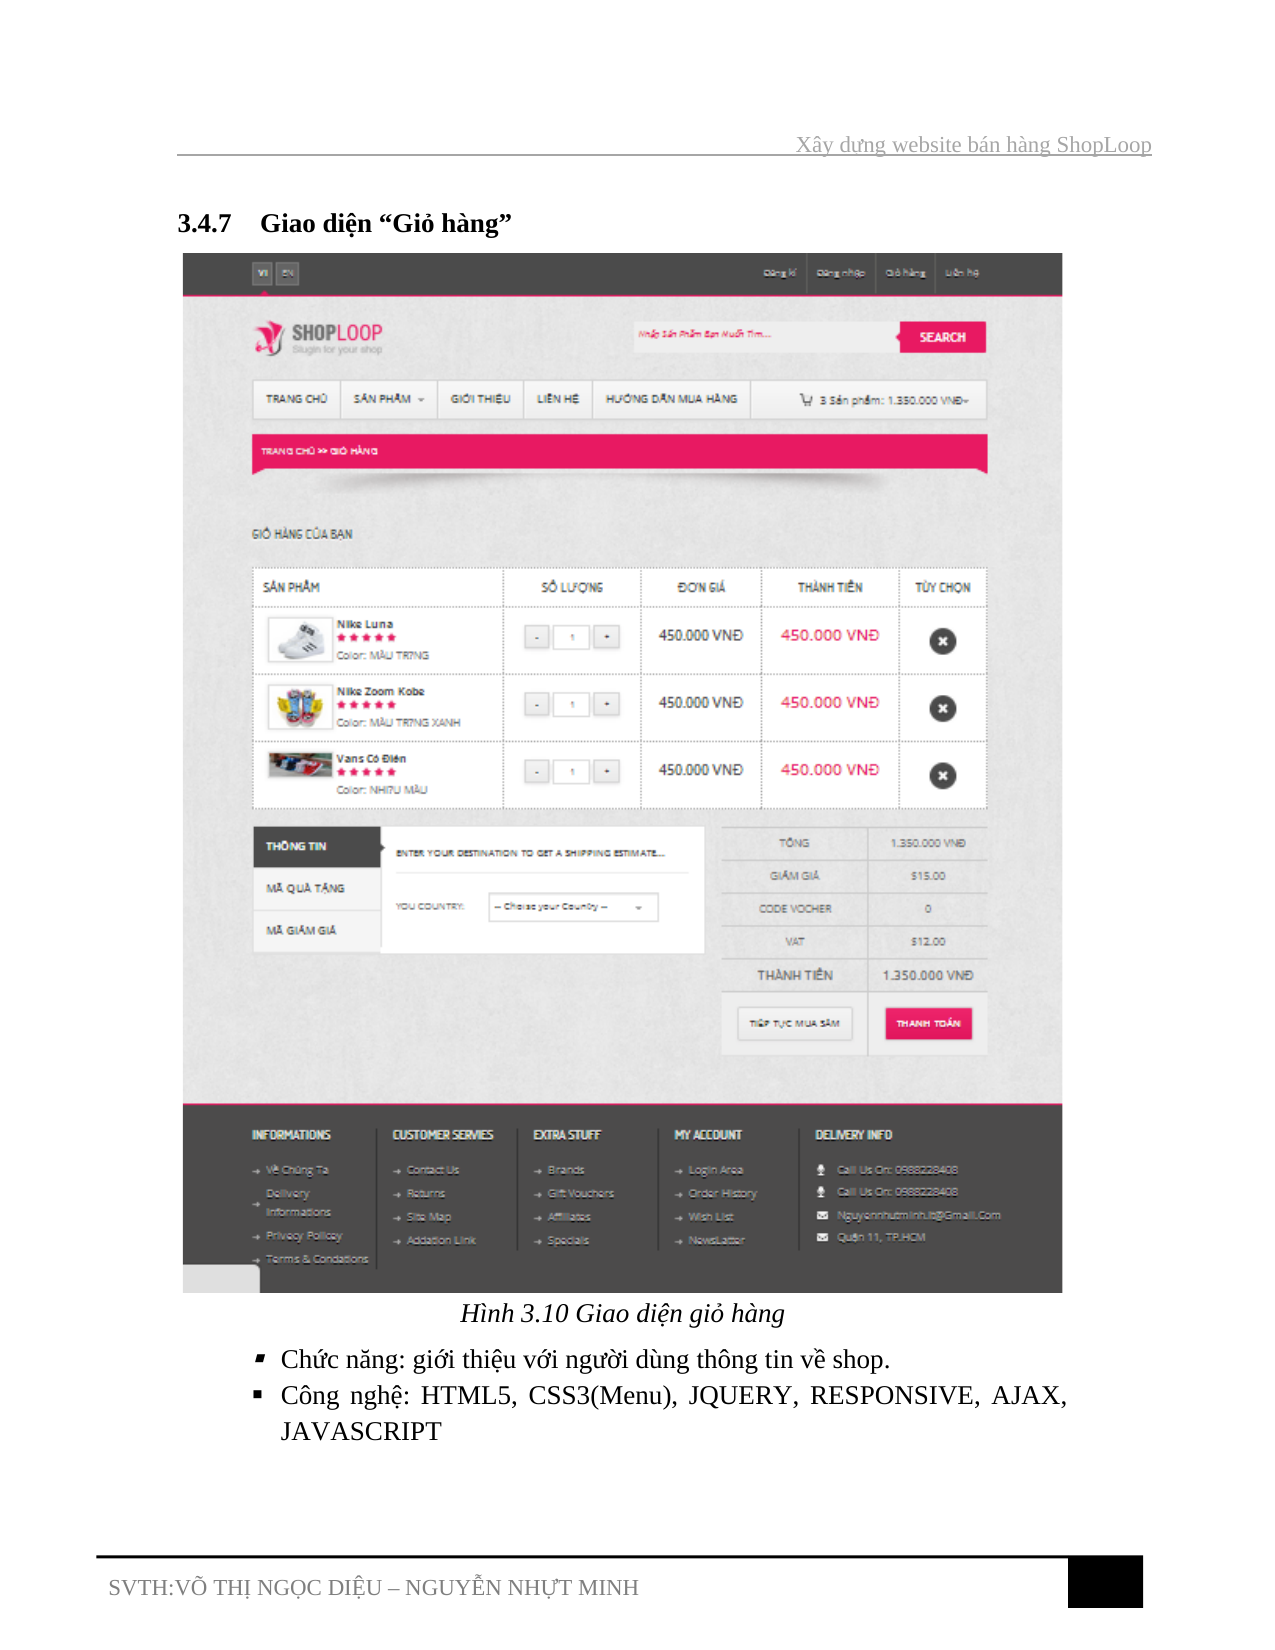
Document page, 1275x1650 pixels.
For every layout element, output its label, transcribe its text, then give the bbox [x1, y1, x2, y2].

picture [182, 253, 1063, 1293]
list Chức năng: giới thiệu với người dùng thông tin về shop. [251, 1343, 1068, 1374]
list Hình 3.10 Giao diện giỏ hàng [177, 1297, 1068, 1328]
list Giao diện “Giỏ hàng” [177, 207, 1068, 238]
list Công nghệ: HTML5, CSS3(Menu), JQUERY, RESPONSIVE, AJAX, JAVASCRIPT [251, 1379, 1068, 1446]
